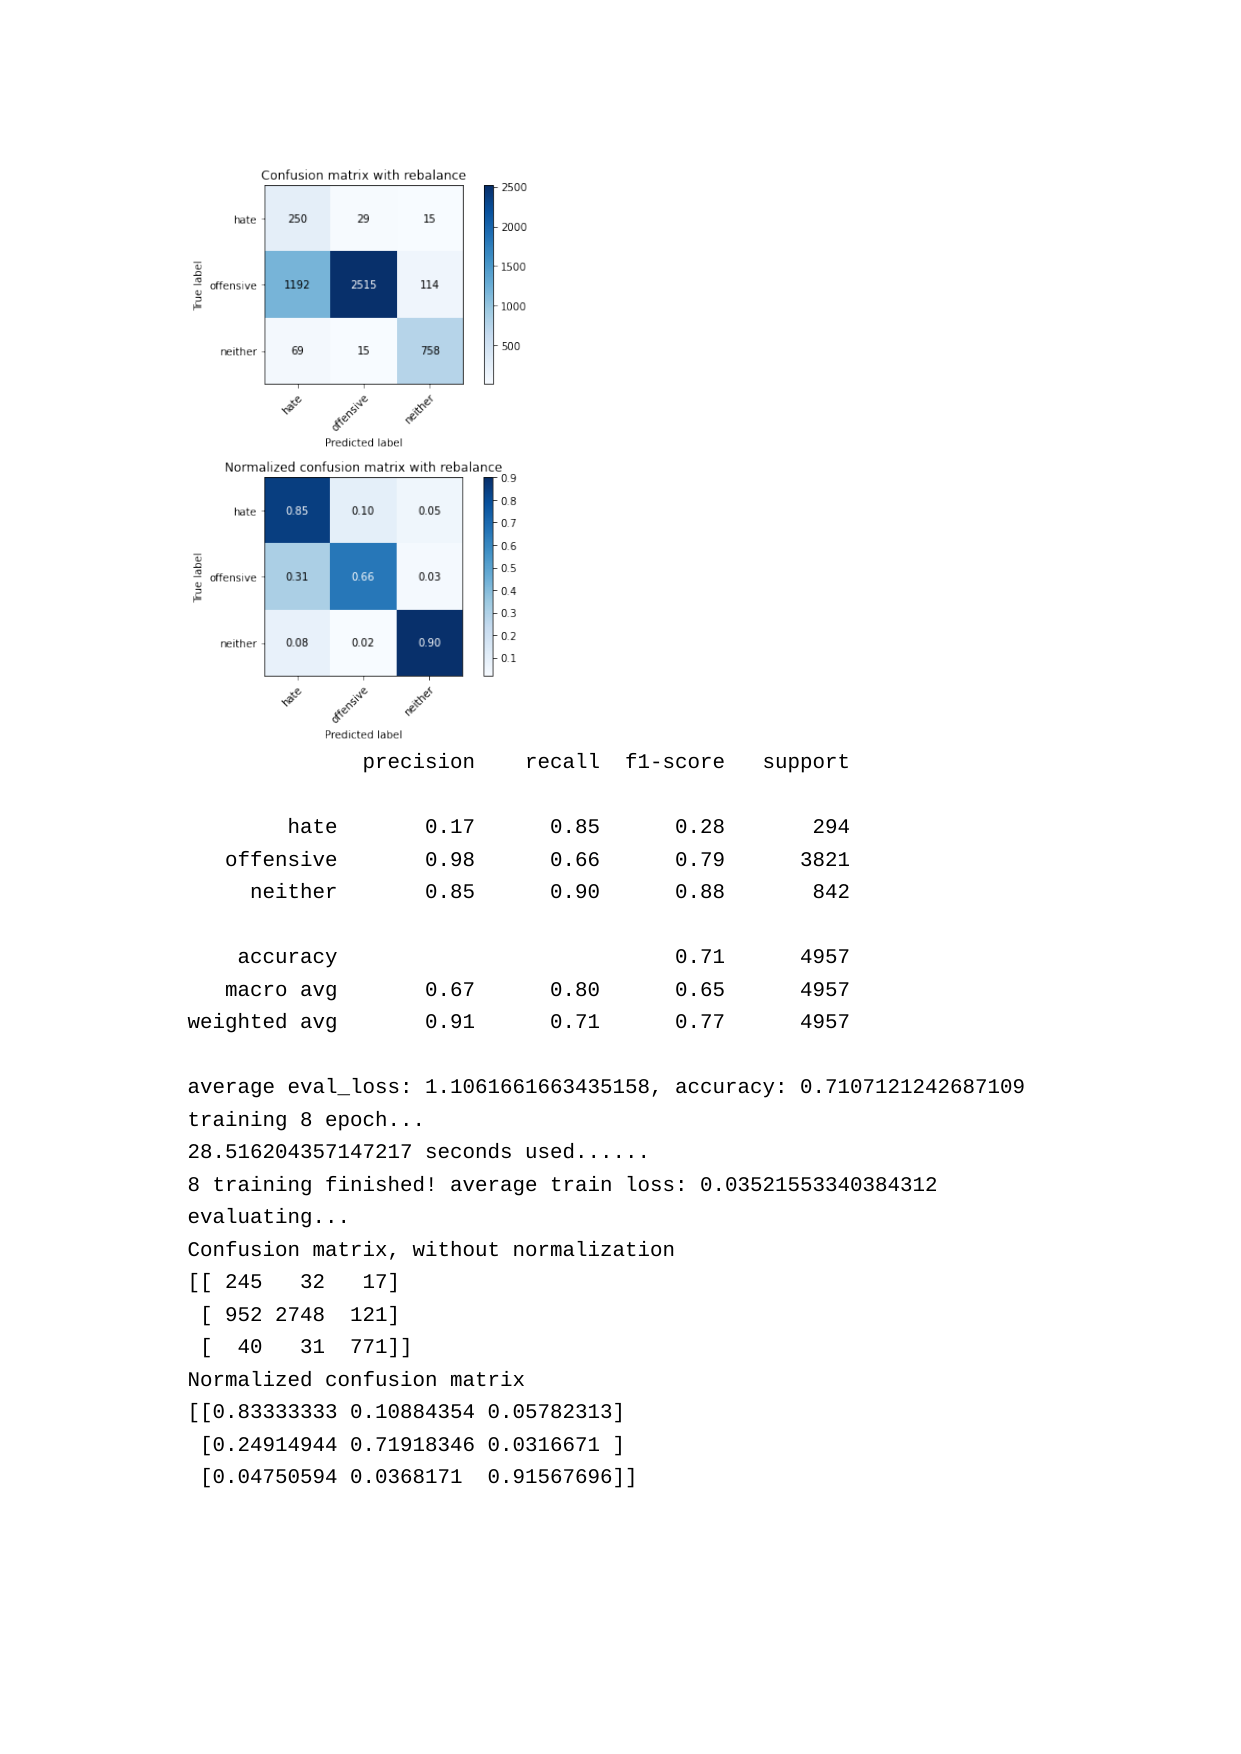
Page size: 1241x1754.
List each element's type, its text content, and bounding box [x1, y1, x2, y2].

text accuracy 0.71 4957 [187, 942, 1053, 974]
text training 8 epoch... [187, 1104, 1053, 1137]
text evaluating... [187, 1202, 1053, 1234]
text 28.516204357147217 seconds used...... [187, 1137, 1053, 1169]
text 8 training finished! average train loss: 0.03521553340384312 [187, 1169, 1053, 1202]
text weighted avg 0.91 0.71 0.77 4957 [187, 1007, 1053, 1039]
text [[0.83333333 0.10884354 0.05782313] [187, 1397, 1053, 1429]
text [ 40 31 771]] [187, 1332, 1053, 1364]
text [ 952 2748 121] [187, 1299, 1053, 1332]
text Confusion matrix, without normalization [187, 1234, 1053, 1267]
text offensive 0.98 0.66 0.79 3821 [187, 844, 1053, 877]
text macro avg 0.67 0.80 0.65 4957 [187, 974, 1053, 1007]
text Normalized confusion matrix [187, 1364, 1053, 1397]
text hate 0.17 0.85 0.28 294 [187, 812, 1053, 844]
text precision recall f1-score support [187, 747, 1053, 779]
text average eval_loss: 1.1061661663435158, accuracy: 0.7107121242687109 [187, 1072, 1053, 1104]
text [0.04750594 0.0368171 0.91567696]] [187, 1462, 1053, 1494]
text neither 0.85 0.90 0.88 842 [187, 877, 1053, 909]
picture [187, 162, 534, 747]
text [0.24914944 0.71918346 0.0316671 ] [187, 1429, 1053, 1462]
text [[ 245 32 17] [187, 1267, 1053, 1299]
